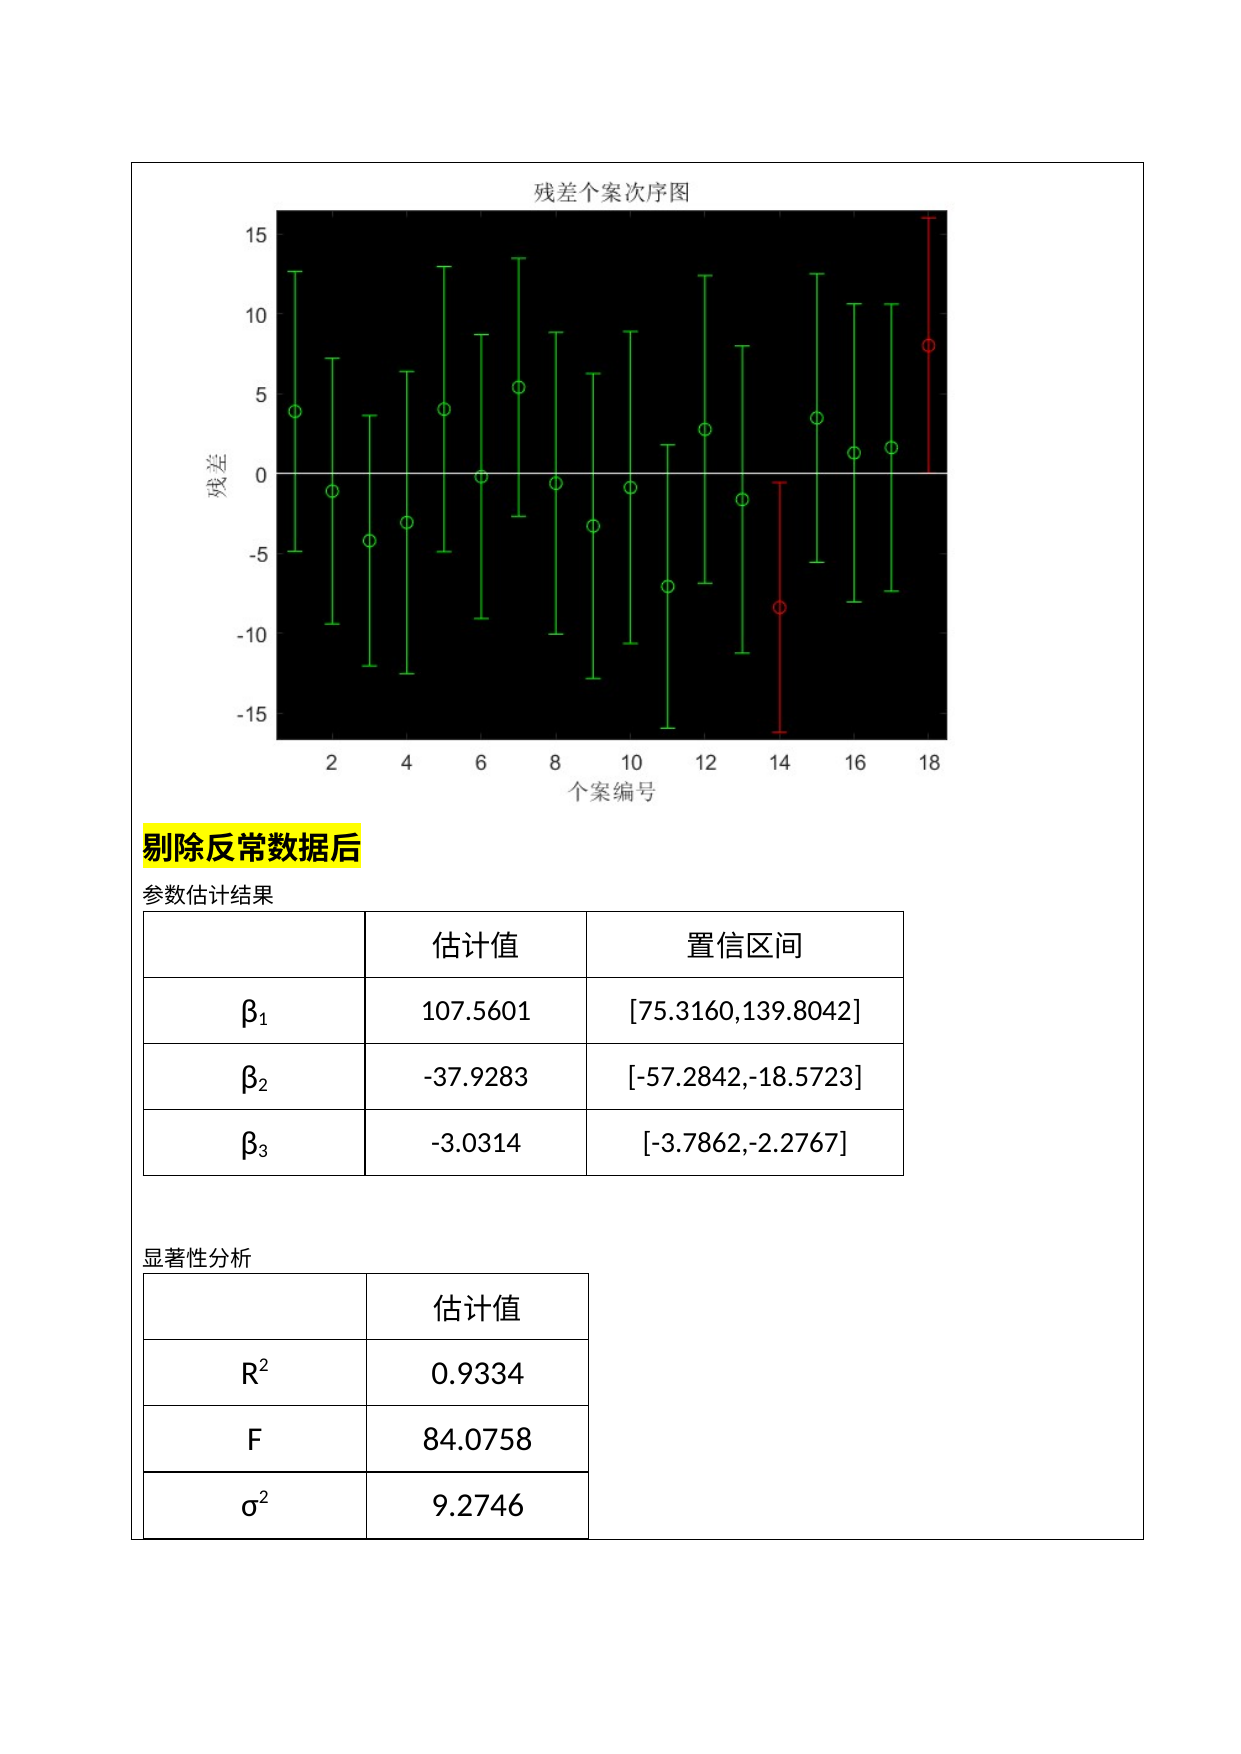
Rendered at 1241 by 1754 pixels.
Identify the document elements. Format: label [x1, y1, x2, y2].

picture [164, 163, 1029, 812]
table_cell [132, 163, 1143, 1538]
